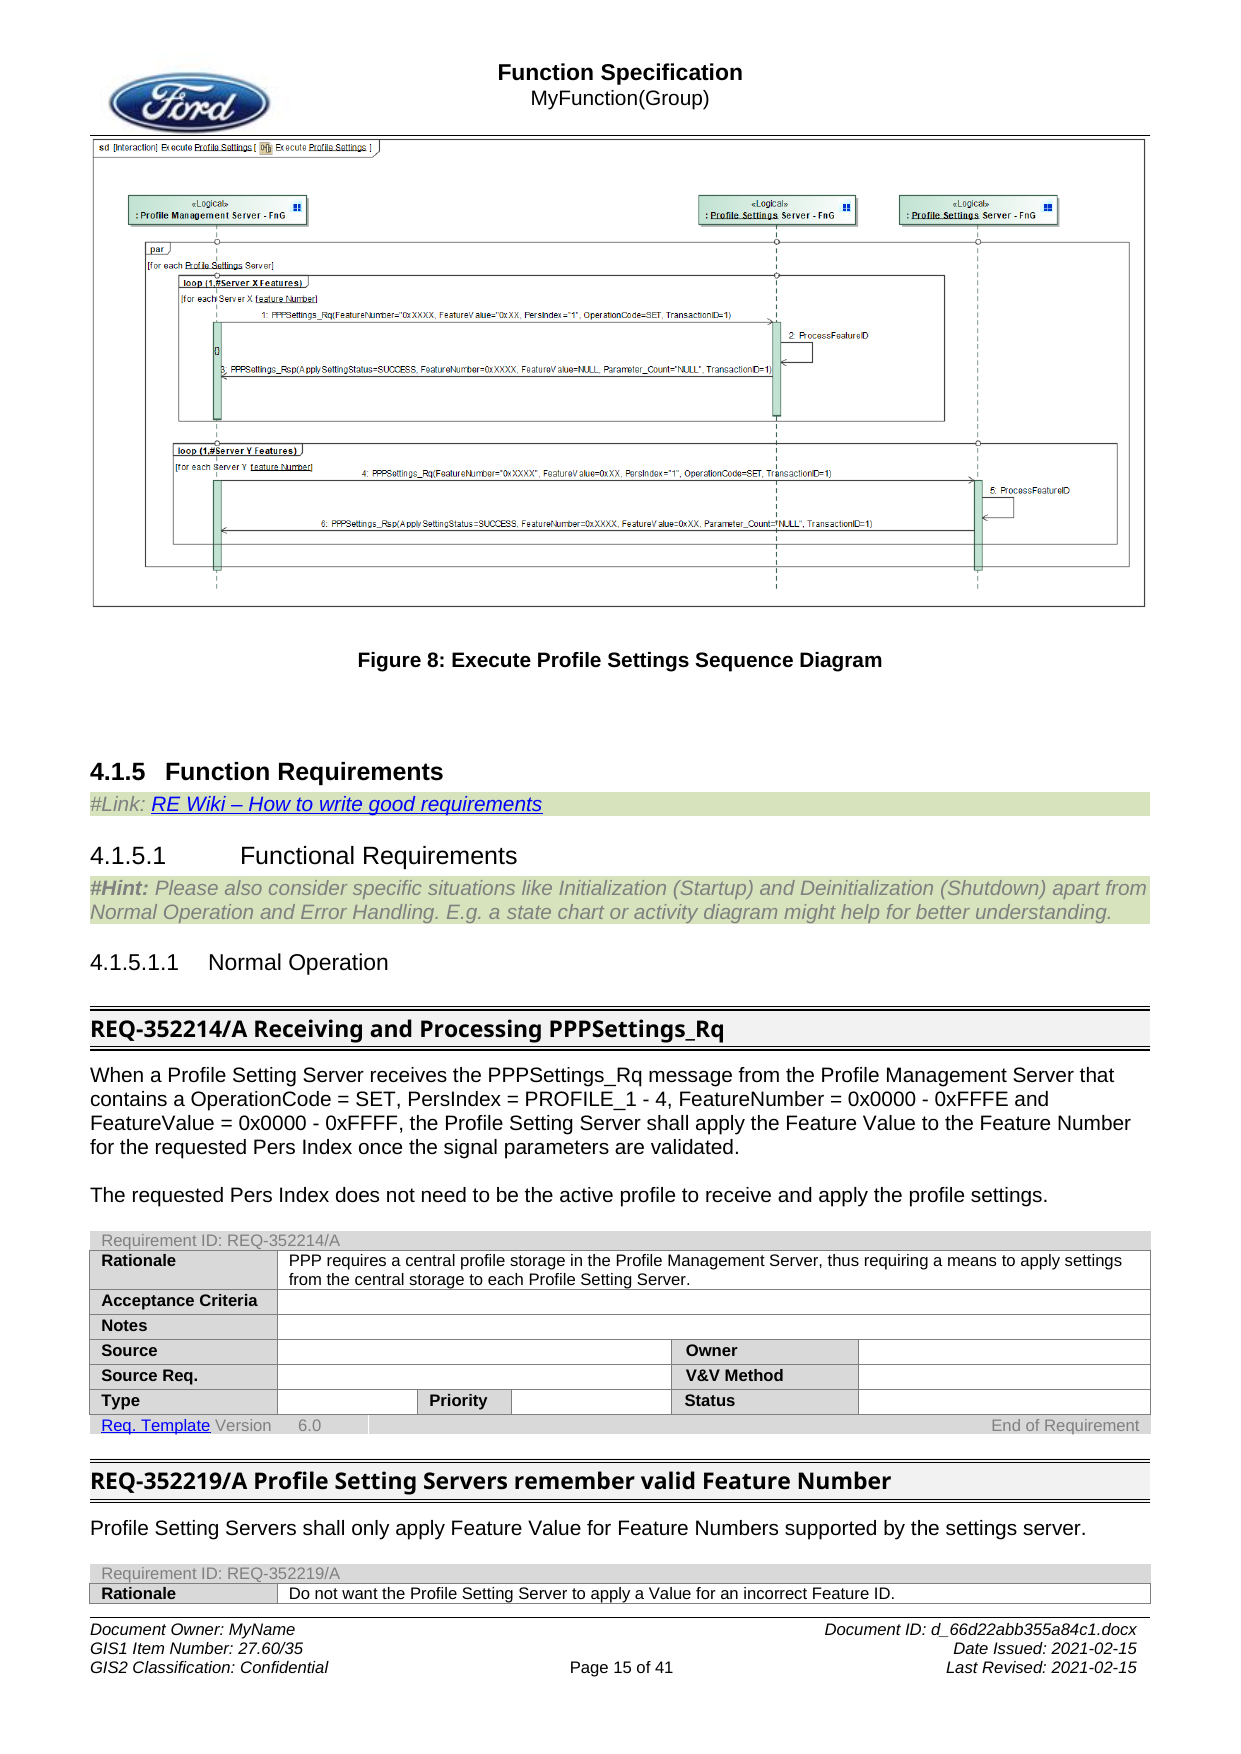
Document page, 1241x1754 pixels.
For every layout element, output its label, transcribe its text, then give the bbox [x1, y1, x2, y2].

table_header Requirement ID: REQ-352219/A [90, 1564, 1151, 1583]
table_cell Status [672, 1390, 858, 1414]
table_cell Do not want the Profile Setting Server to apply a Value for an incorrect Feature ID. [278, 1584, 1150, 1603]
text The requested Pers Index does not need to be the active profile to receive and apply the profile settings. [90, 1183, 1150, 1207]
table_header Requirement ID: REQ-352214/A [90, 1231, 1151, 1250]
table_cell [512, 1390, 671, 1414]
picture [89, 53, 1151, 612]
table_cell Source [90, 1340, 277, 1364]
text REQ-352219/A Profile Setting Servers remember valid Feature Number [90, 1463, 1150, 1499]
table_cell [859, 1390, 1150, 1414]
text #Link: RE Wiki – How to write good requirements [90, 792, 1150, 816]
text Figure 8: Execute Profile Settings Sequence Diagram [90, 648, 1150, 672]
table_cell 6.0 [287, 1415, 368, 1434]
table_cell Type [90, 1390, 277, 1414]
table_cell [278, 1290, 1150, 1314]
table_cell Rationale [90, 1251, 277, 1289]
table_cell Priority [418, 1390, 511, 1414]
text Profile Setting Servers shall only apply Feature Value for Feature Numbers supported by the settings server. [90, 1516, 1150, 1540]
table_cell [859, 1365, 1150, 1389]
subtitle Normal Operation [90, 949, 1150, 976]
table_cell [859, 1340, 1150, 1364]
table_cell Req. Template Version [90, 1415, 287, 1434]
table_cell [278, 1315, 1150, 1339]
subtitle Functional Requirements [90, 841, 1150, 870]
table_cell V&V Method [672, 1365, 858, 1389]
table_cell Acceptance Criteria [90, 1290, 277, 1314]
subtitle Function Requirements [90, 757, 1150, 786]
text #Hint: Please also consider specific situations like Initialization (Startup) and Deinitialization (Shutdown) apart from Normal Operation and Error Handling. E.g. a state chart or activity diagram might help for better understanding. [90, 876, 1150, 924]
table_cell End of Requirement [369, 1415, 1151, 1434]
table_cell Source Req. [90, 1365, 277, 1389]
table_cell PPP requires a central profile storage in the Profile Management Server, thus requiring a means to apply settings from the central storage to each Profile Setting Server. [278, 1251, 1150, 1289]
table_cell [278, 1340, 671, 1364]
table_cell Owner [672, 1340, 858, 1364]
text When a Profile Setting Server receives the PPPSettings_Rq message from the Profile Management Server that contains a OperationCode = SET, PersIndex = PROFILE_1 - 4, FeatureNumber = 0x0000 - 0xFFFE and FeatureValue = 0x0000 - 0xFFFF, the Profile Setting Server shall apply the Feature Value to the Feature Number for the requested Pers Index once the signal parameters are validated. [90, 1063, 1150, 1159]
table_cell [278, 1365, 671, 1389]
table_cell Rationale [90, 1584, 277, 1603]
text REQ-352214/A Receiving and Processing PPPSettings_Rq [90, 1011, 1150, 1046]
table_cell [278, 1390, 417, 1414]
table_cell Notes [90, 1315, 277, 1339]
